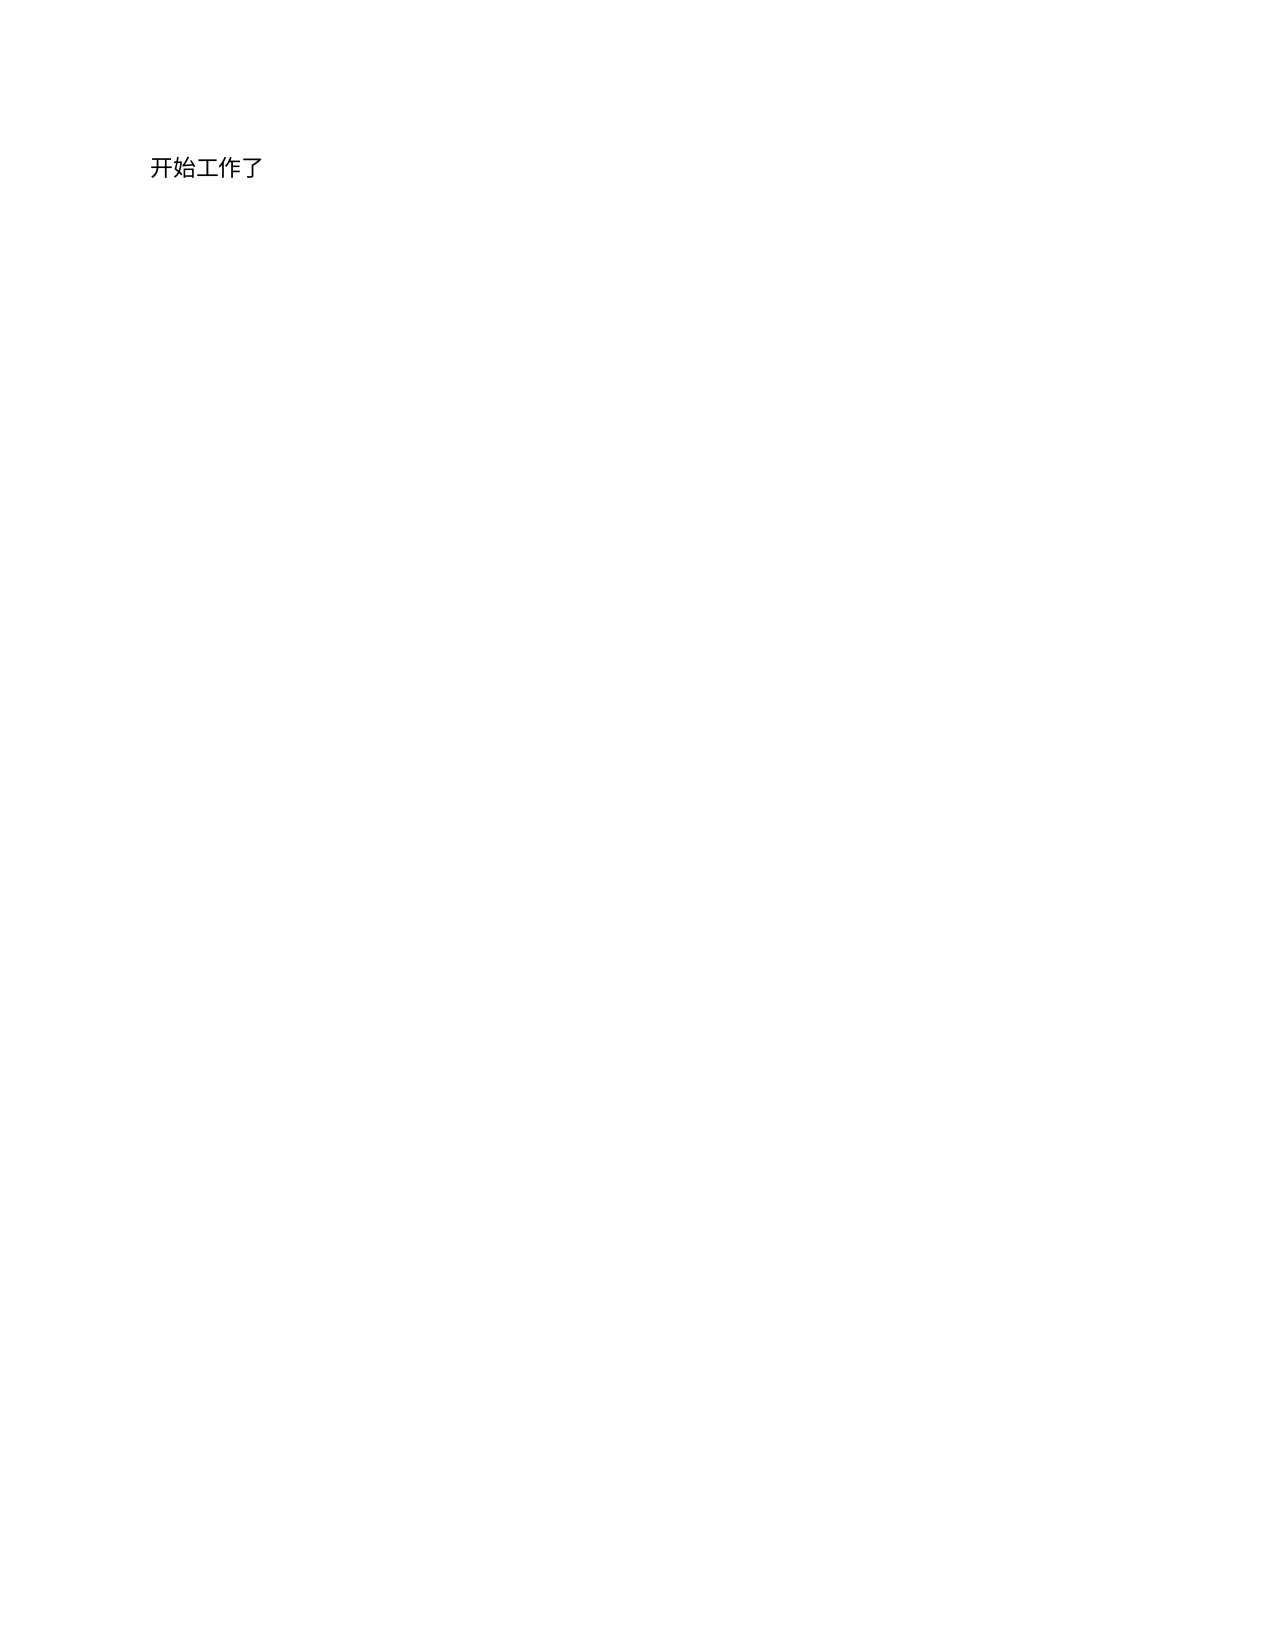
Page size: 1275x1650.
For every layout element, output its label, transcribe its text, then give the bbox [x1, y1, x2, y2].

text 点击这个图标，V2ray就开始工作了 [150, 150, 1125, 183]
